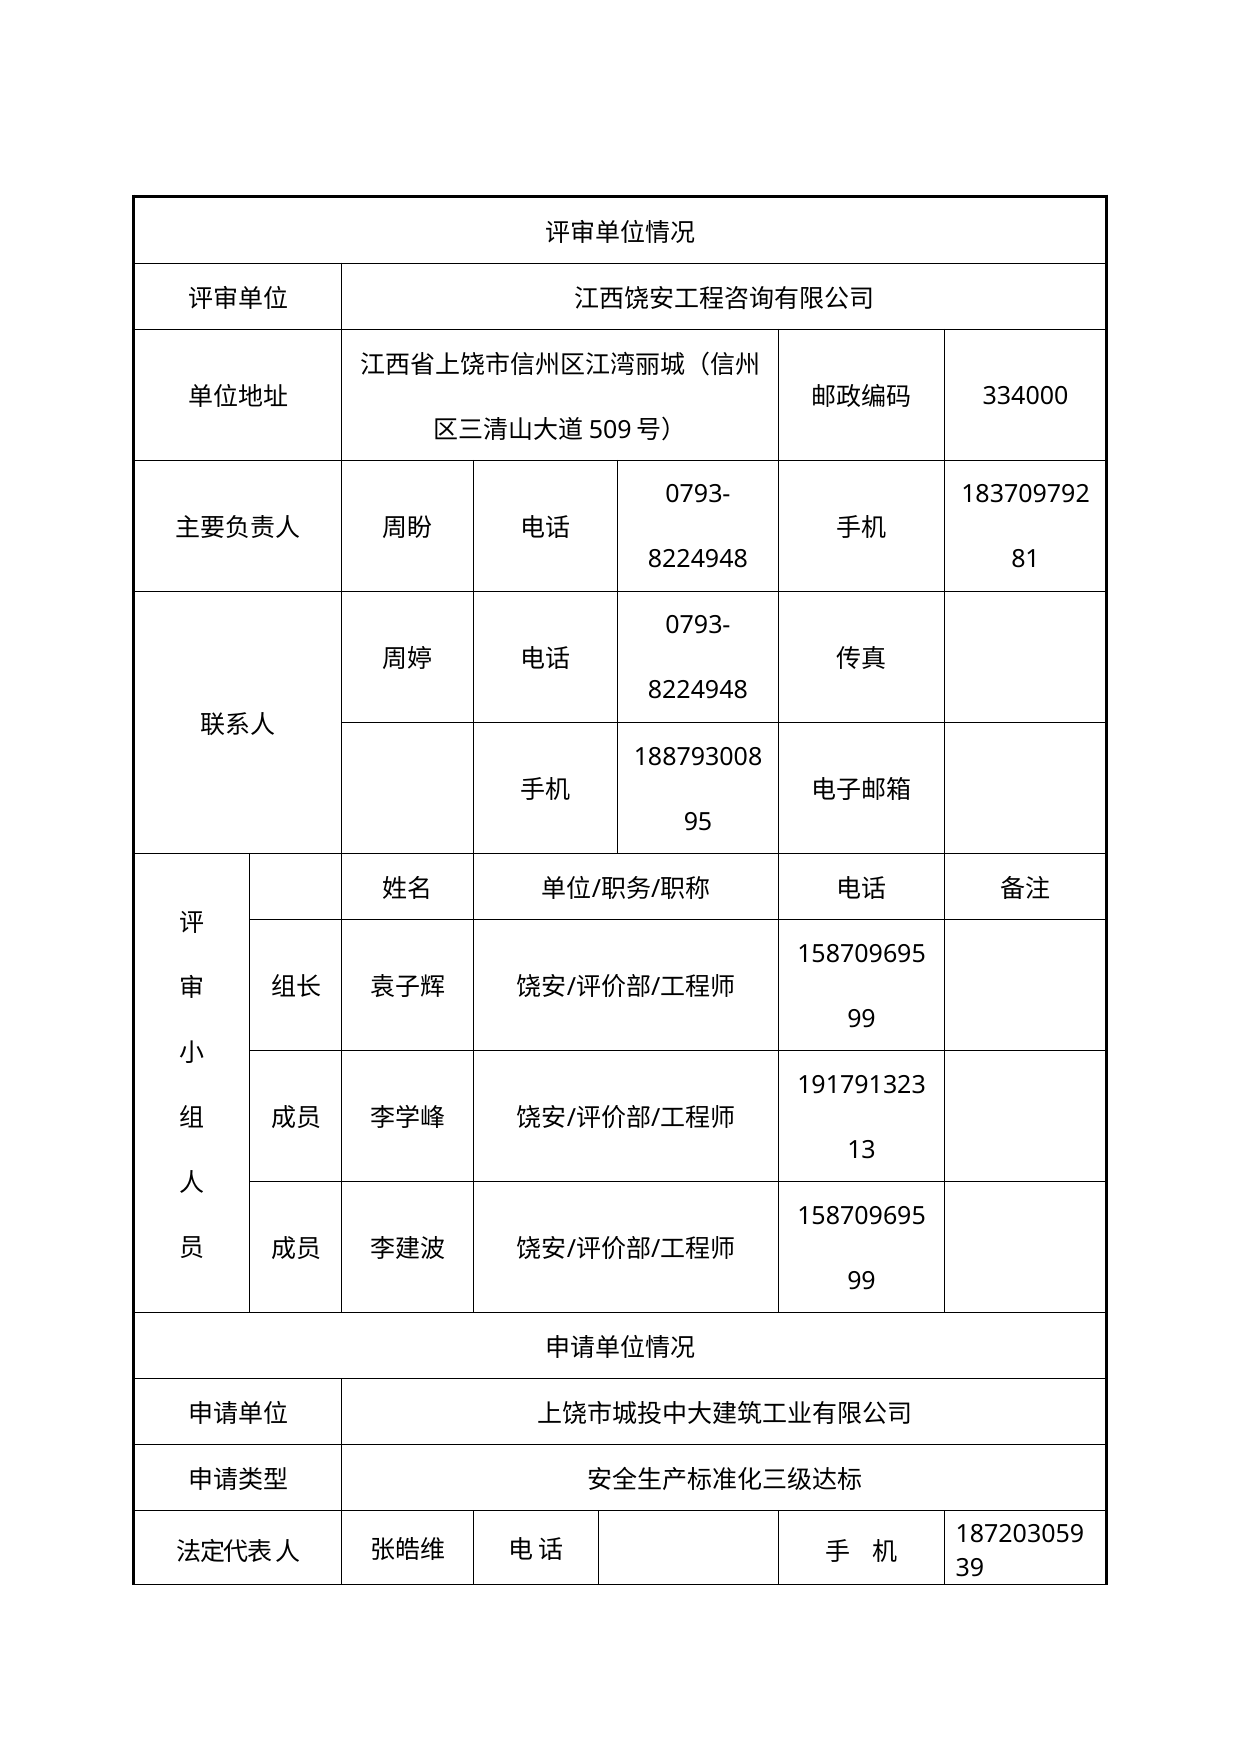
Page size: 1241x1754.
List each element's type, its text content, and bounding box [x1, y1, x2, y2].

table_cell 法 定 代 表 人 [135, 1511, 341, 1584]
table_cell 电子邮箱 [779, 723, 944, 853]
table_cell 19179132313 [779, 1051, 944, 1181]
table_cell 周盼 [342, 461, 473, 591]
table_cell 传真 [779, 592, 944, 722]
table_cell 成员 [250, 1051, 341, 1181]
table_cell 申请类型 [135, 1445, 341, 1510]
table_cell 安全生产标准化三级达标 [342, 1445, 1105, 1510]
table_cell 334000 [945, 330, 1105, 460]
table_cell 电话 [779, 854, 944, 919]
table_cell 饶安/评价部/工程师 [474, 920, 778, 1050]
table_cell [342, 723, 473, 853]
table_cell [945, 592, 1105, 722]
table_cell 备注 [945, 854, 1105, 919]
table_cell 联系人 [135, 592, 341, 853]
table_cell 电话 [474, 592, 617, 722]
table_cell 张皓维 [342, 1511, 473, 1584]
table_cell 周婷 [342, 592, 473, 722]
table_cell [250, 854, 341, 919]
table_cell 上饶市城投中大建筑工业有限公司 [342, 1379, 1105, 1444]
table_cell 15870969599 [779, 1182, 944, 1312]
table_cell 组长 [250, 920, 341, 1050]
table_cell 0793-8224948 [618, 461, 778, 591]
table_cell 手机 [474, 723, 617, 853]
table_cell 电话 [474, 461, 617, 591]
table_cell 邮政编码 [779, 330, 944, 460]
table_cell [945, 1051, 1105, 1181]
table_header 评审单位情况 [135, 198, 1105, 263]
table_cell [599, 1511, 778, 1584]
table_cell 姓名 [342, 854, 473, 919]
table_cell 单位地址 [135, 330, 341, 460]
table_cell 0793-8224948 [618, 592, 778, 722]
table_cell [945, 723, 1105, 853]
table_cell 评 审 小 组 人 员 [135, 854, 249, 1312]
table_cell 申请单位 [135, 1379, 341, 1444]
table_cell 评审单位 [135, 264, 341, 329]
table_cell 饶安/评价部/工程师 [474, 1051, 778, 1181]
table_cell 18370979281 [945, 461, 1105, 591]
table_cell 15870969599 [779, 920, 944, 1050]
table_cell 18879300895 [618, 723, 778, 853]
table_cell 手 机 [779, 1511, 944, 1584]
table_cell 主要负责人 [135, 461, 341, 591]
table_cell 申请单位情况 [135, 1313, 1105, 1378]
table_cell 李建波 [342, 1182, 473, 1312]
table_cell 电 话 [474, 1511, 598, 1584]
table_cell 手机 [779, 461, 944, 591]
table_cell 江西省上饶市信州区江湾丽城（信州区三清山大道509号） [342, 330, 778, 460]
table_cell 成员 [250, 1182, 341, 1312]
table_cell [945, 920, 1105, 1050]
table_cell 18720305939 [945, 1511, 1105, 1584]
table_cell 袁子辉 [342, 920, 473, 1050]
table_cell 饶安/评价部/工程师 [474, 1182, 778, 1312]
table_cell 单位/职务/职称 [474, 854, 778, 919]
table_cell 江西饶安工程咨询有限公司 [342, 264, 1105, 329]
table_cell 李学峰 [342, 1051, 473, 1181]
table_cell [945, 1182, 1105, 1312]
